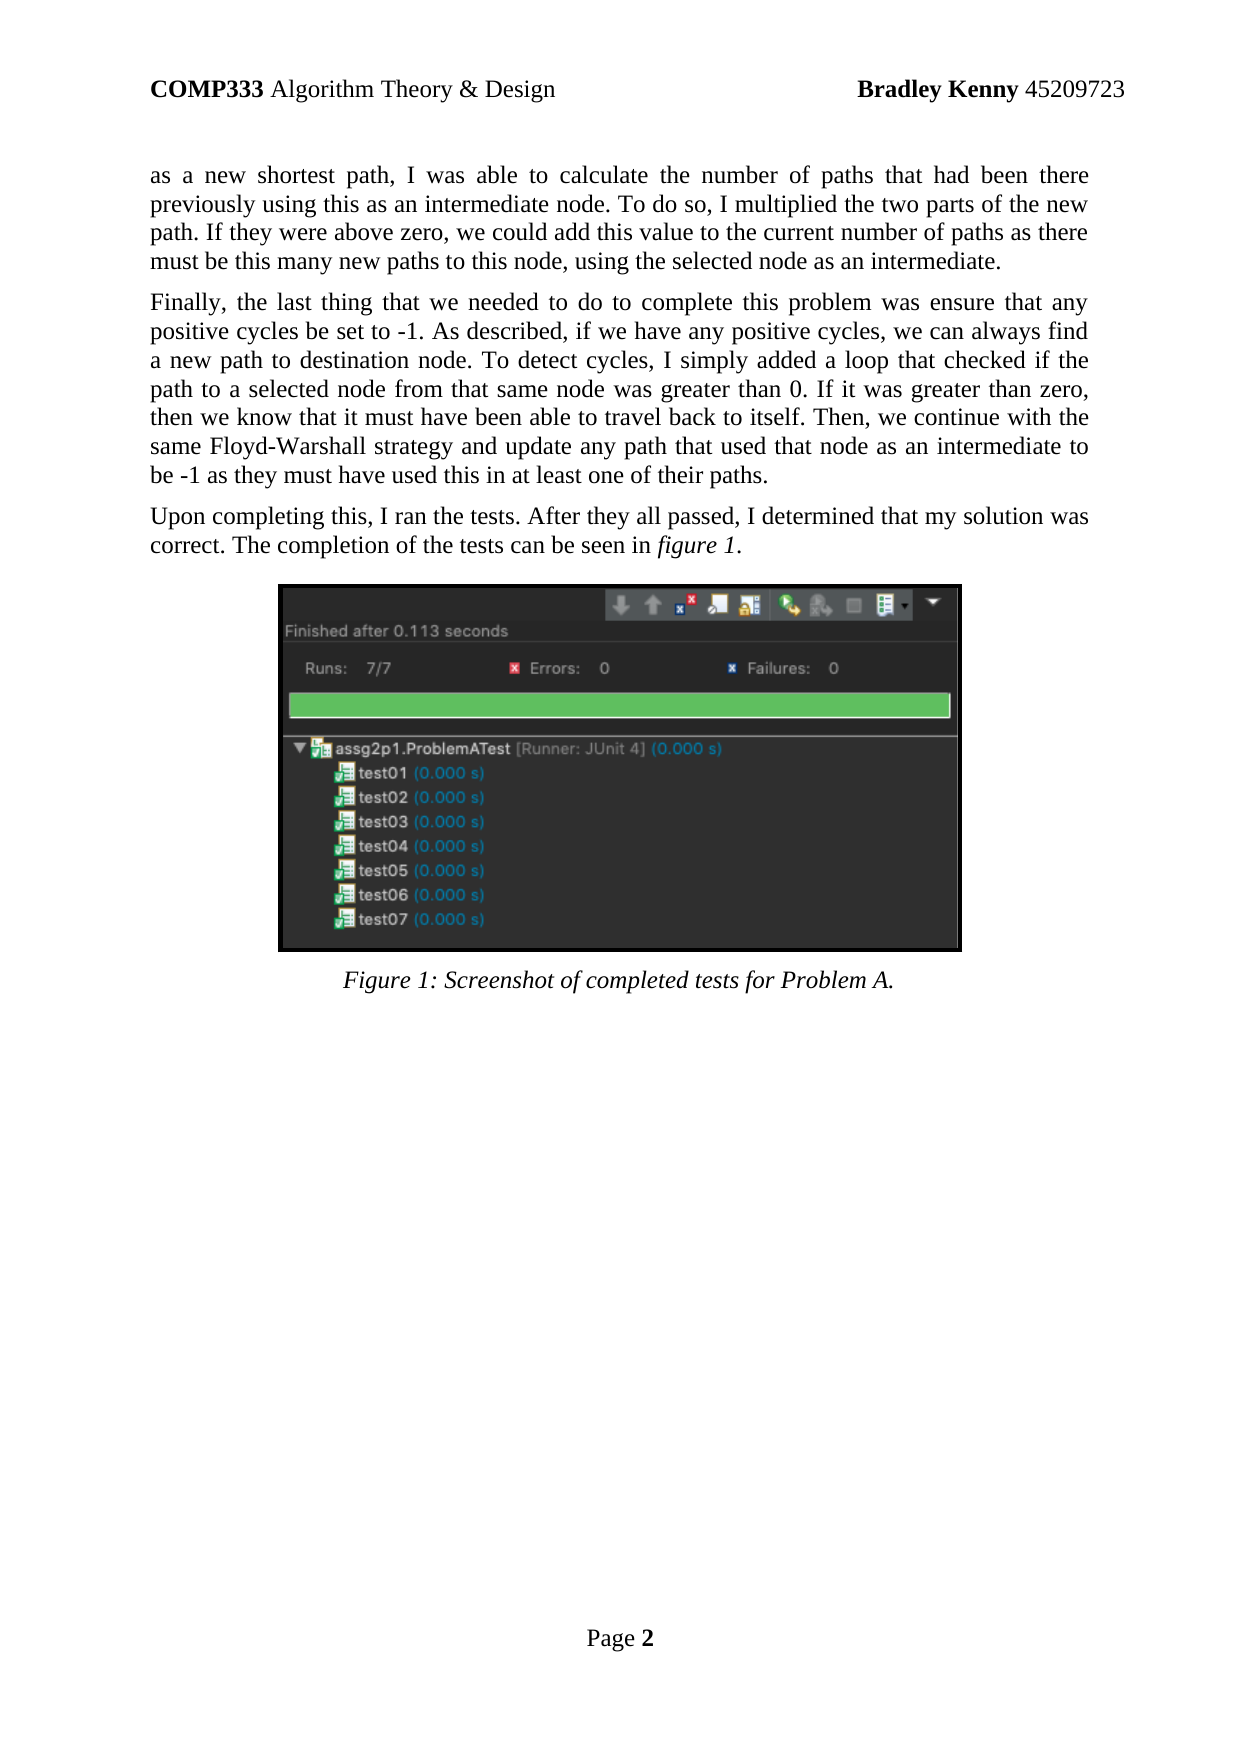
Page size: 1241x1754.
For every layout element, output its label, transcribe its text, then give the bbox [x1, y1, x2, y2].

text Figure 1: Screenshot of completed tests for Problem A. [150, 965, 1090, 994]
text Upon completing this, I ran the tests. After they all passed, I determined that my solution was correct. The completion of the tests can be seen in figure 1. [150, 501, 1090, 559]
text Finally, the last thing that we needed to do to complete this problem was ensure that any positive cycles be set to -1. As described, if we have any positive cycles, we can always find a new path to destination node. To detect cycles, I simply added a loop that checked if the path to a selected node from that same node was greater than 0. If it was greater than zero, then we know that it must have been able to travel back to itself. Then, we continue with the same Floyd-Warshall strategy and update any path that used that node as an intermediate to be -1 as they must have used this in at least one of their paths. [150, 287, 1090, 489]
picture [283, 588, 958, 948]
